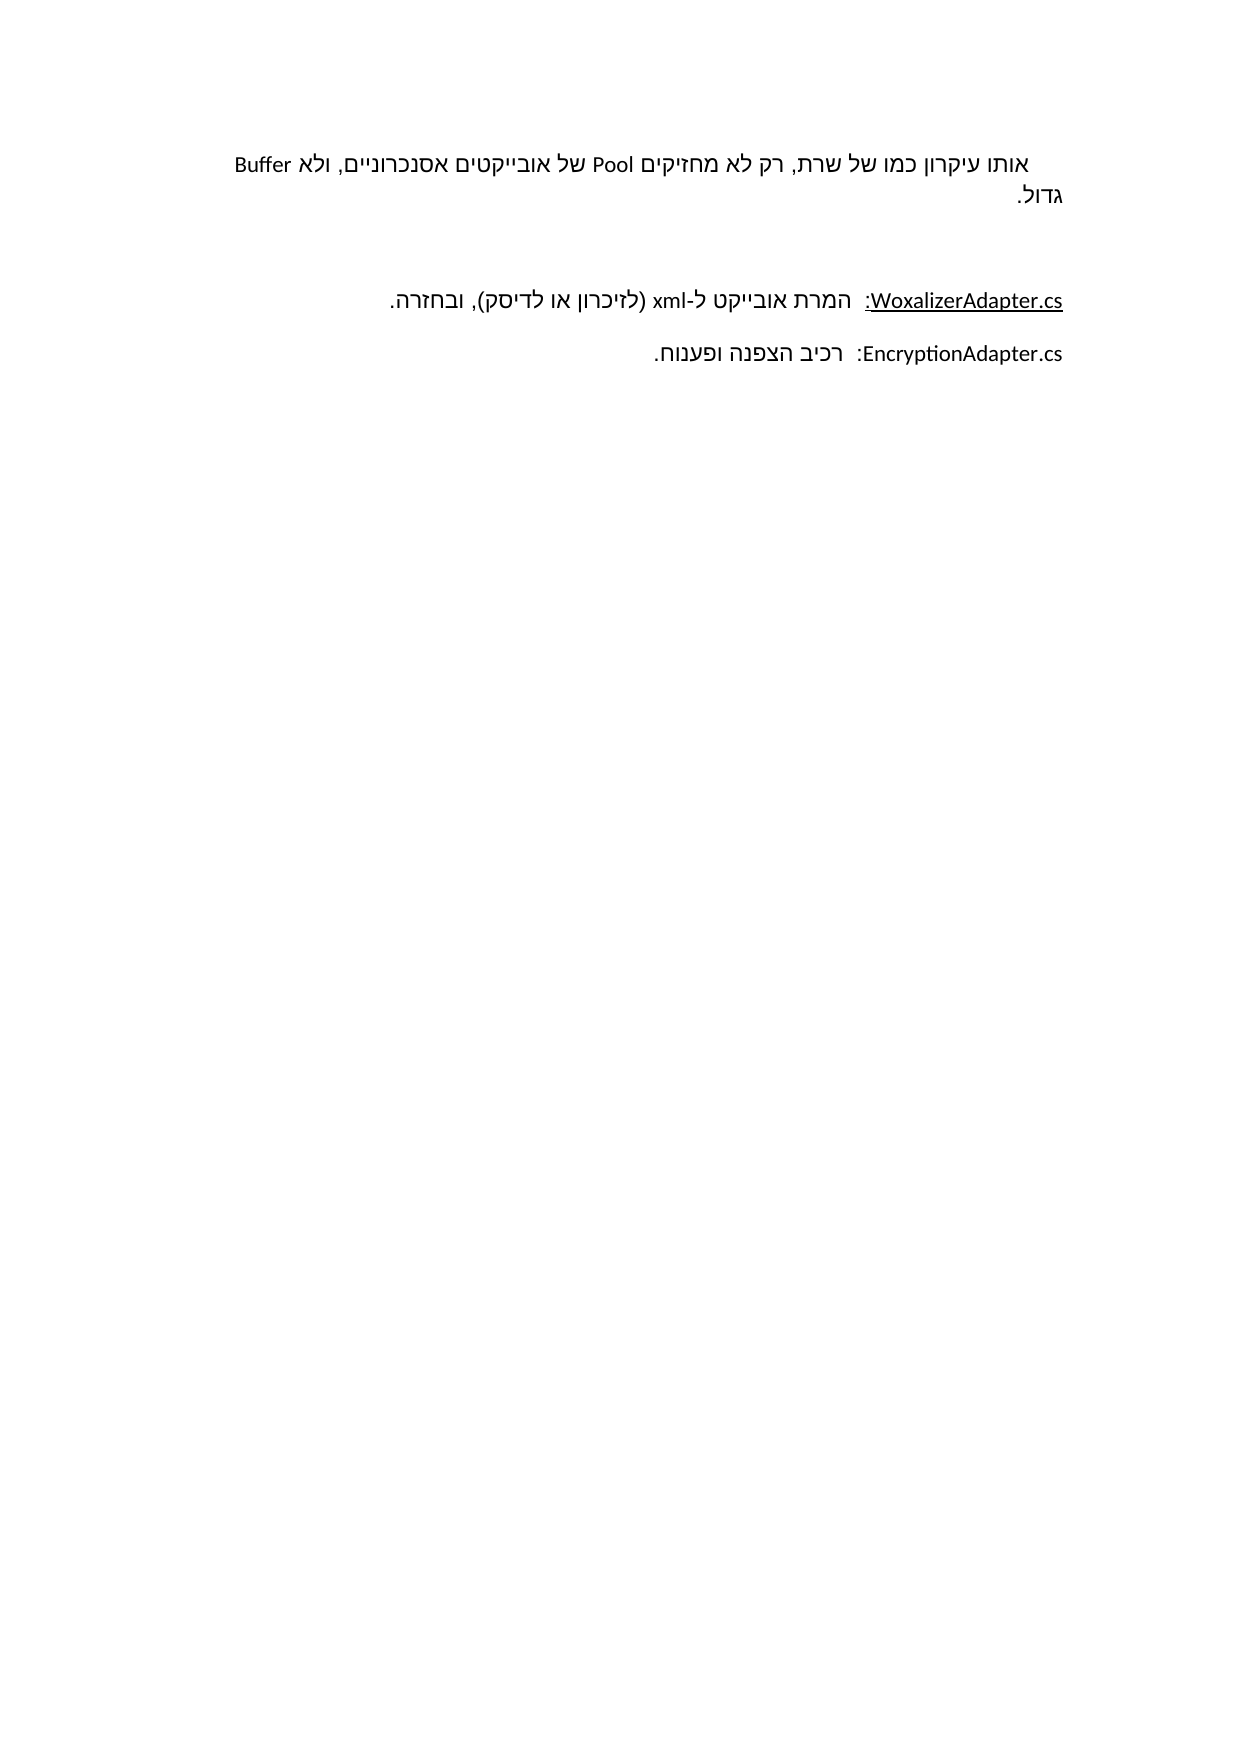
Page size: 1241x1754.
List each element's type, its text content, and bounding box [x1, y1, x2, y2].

text WoxalizerAdapter.cs: המרת אובייקט ל-xml (לזיכרון או לדיסק), ובחזרה. [187, 286, 1063, 314]
text אותו עיקרון כמו של שרת, רק לא מחזיקים Pool של אובייקטים אסנכרוניים, ולא Buffer גדול. [187, 150, 1063, 208]
text EncryptionAdapter.cs: רכיב הצפנה ופענוח. [187, 339, 1063, 367]
